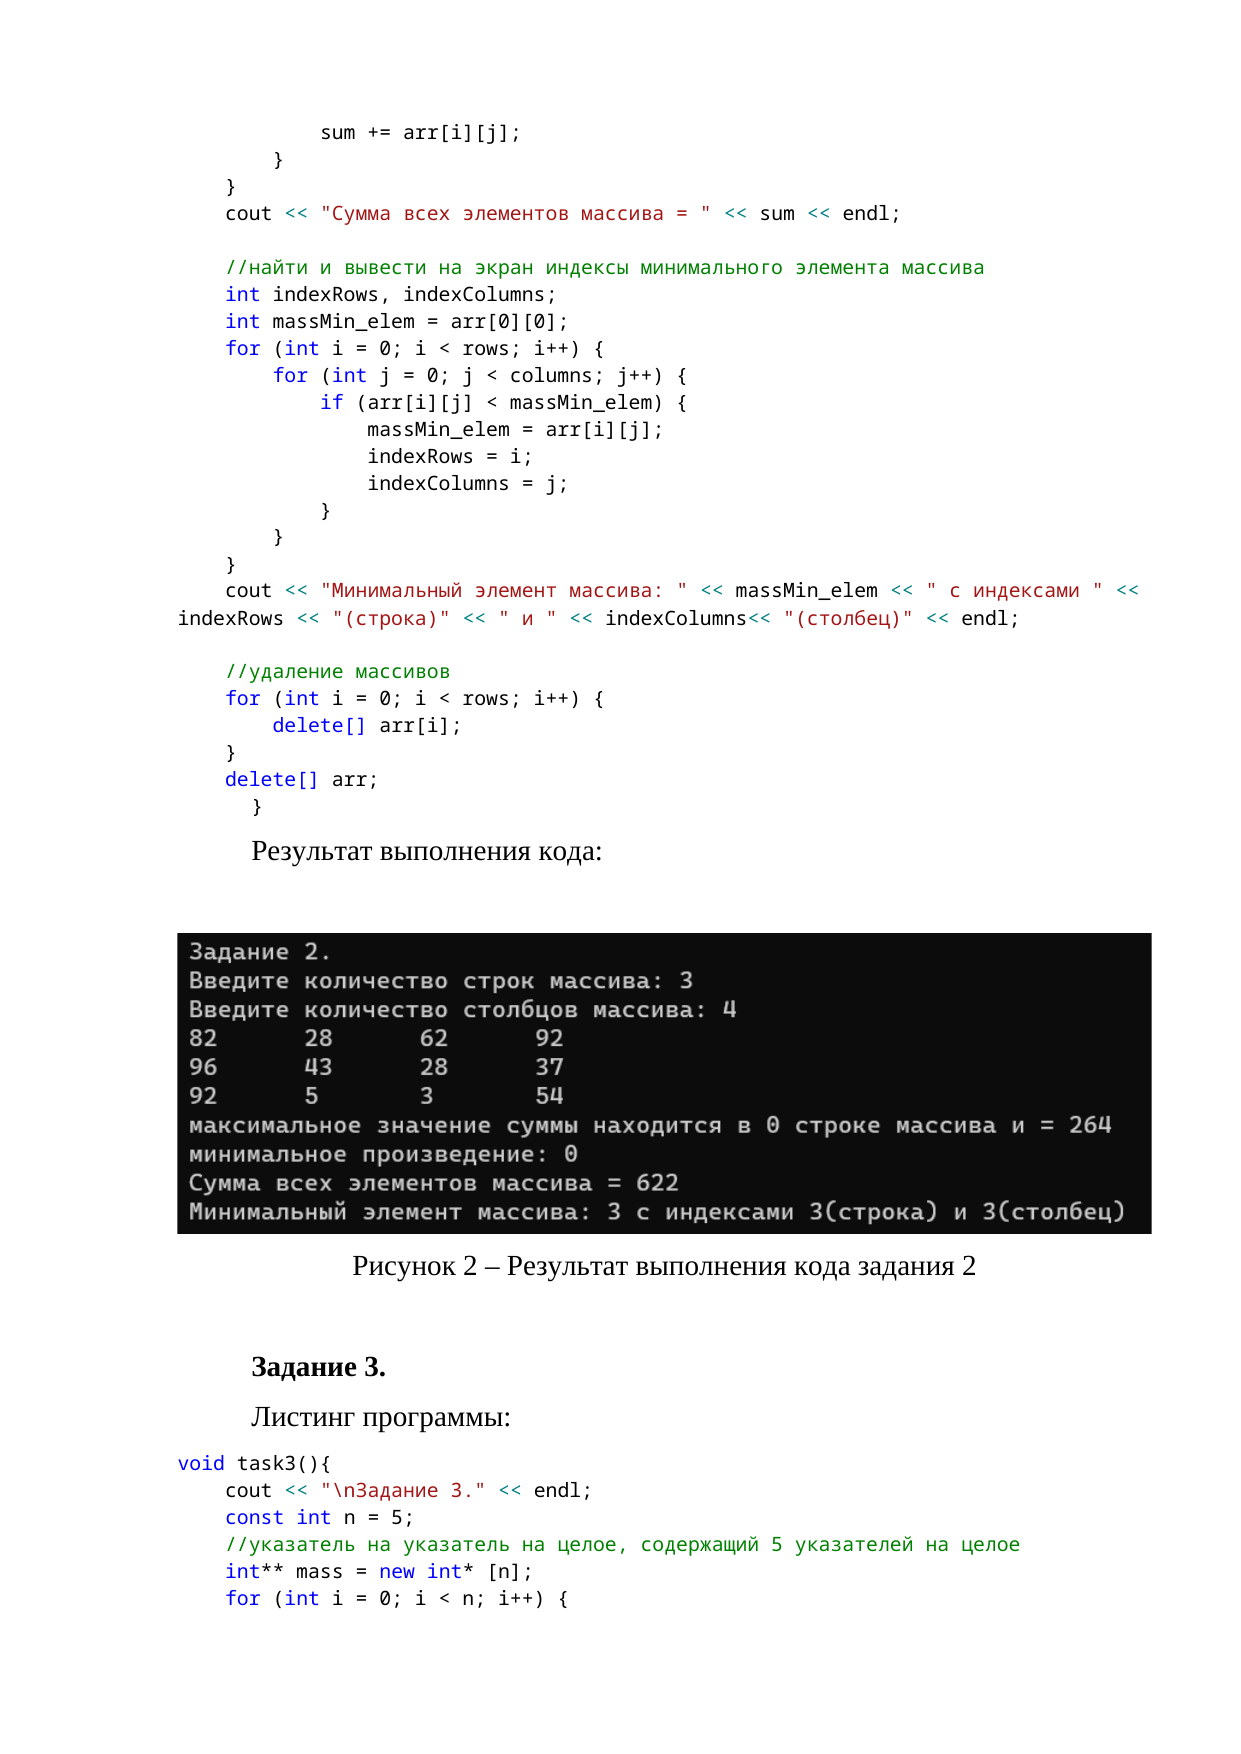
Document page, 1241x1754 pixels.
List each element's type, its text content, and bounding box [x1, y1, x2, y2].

text } [177, 793, 1152, 819]
text void task3(){ [177, 1449, 1152, 1476]
text } [177, 523, 1152, 550]
text Листинг программы: [177, 1399, 1152, 1432]
text indexColumns = j; [177, 469, 1152, 496]
text sum += arr[i][j]; [177, 118, 1152, 145]
text if (arr[i][j] < massMin_elem) { [177, 388, 1152, 415]
text int massMin_elem = arr[0][0]; [177, 307, 1152, 334]
text delete[] arr[i]; [177, 712, 1152, 739]
text const int n = 5; [177, 1503, 1152, 1530]
text Задание 3. [177, 1349, 1152, 1382]
text //найти и вывести на экран индексы минимального элемента массива [177, 253, 1152, 280]
picture [177, 933, 1152, 1234]
text delete[] arr; [177, 766, 1152, 793]
text } [177, 496, 1152, 523]
text Результат выполнения кода: [177, 833, 1152, 867]
text for (int i = 0; i < rows; i++) { [177, 334, 1152, 361]
text cout << "Минимальный элемент массива: " << massMin_elem << " с индексами " << indexRows << "(строка)" << " и " << indexColumns<< "(столбец)" << endl; [177, 577, 1152, 631]
text Рисунок 2 – Результат выполнения кода задания 2 [177, 1248, 1152, 1282]
text cout << "\nЗадание 3." << endl; [177, 1476, 1152, 1503]
text massMin_elem = arr[i][j]; [177, 415, 1152, 442]
text } [177, 172, 1152, 199]
text for (int i = 0; i < n; i++) { [177, 1584, 1152, 1611]
text for (int i = 0; i < rows; i++) { [177, 685, 1152, 712]
text indexRows = i; [177, 442, 1152, 469]
text } [177, 739, 1152, 766]
text //удаление массивов [177, 658, 1152, 685]
text int** mass = new int* [n]; [177, 1557, 1152, 1584]
text cout << "Сумма всех элементов массива = " << sum << endl; [177, 199, 1152, 226]
text //указатель на указатель на целое, содержащий 5 указателей на целое [177, 1530, 1152, 1557]
text } [177, 145, 1152, 172]
text int indexRows, indexColumns; [177, 280, 1152, 307]
text for (int j = 0; j < columns; j++) { [177, 361, 1152, 388]
text } [177, 550, 1152, 577]
